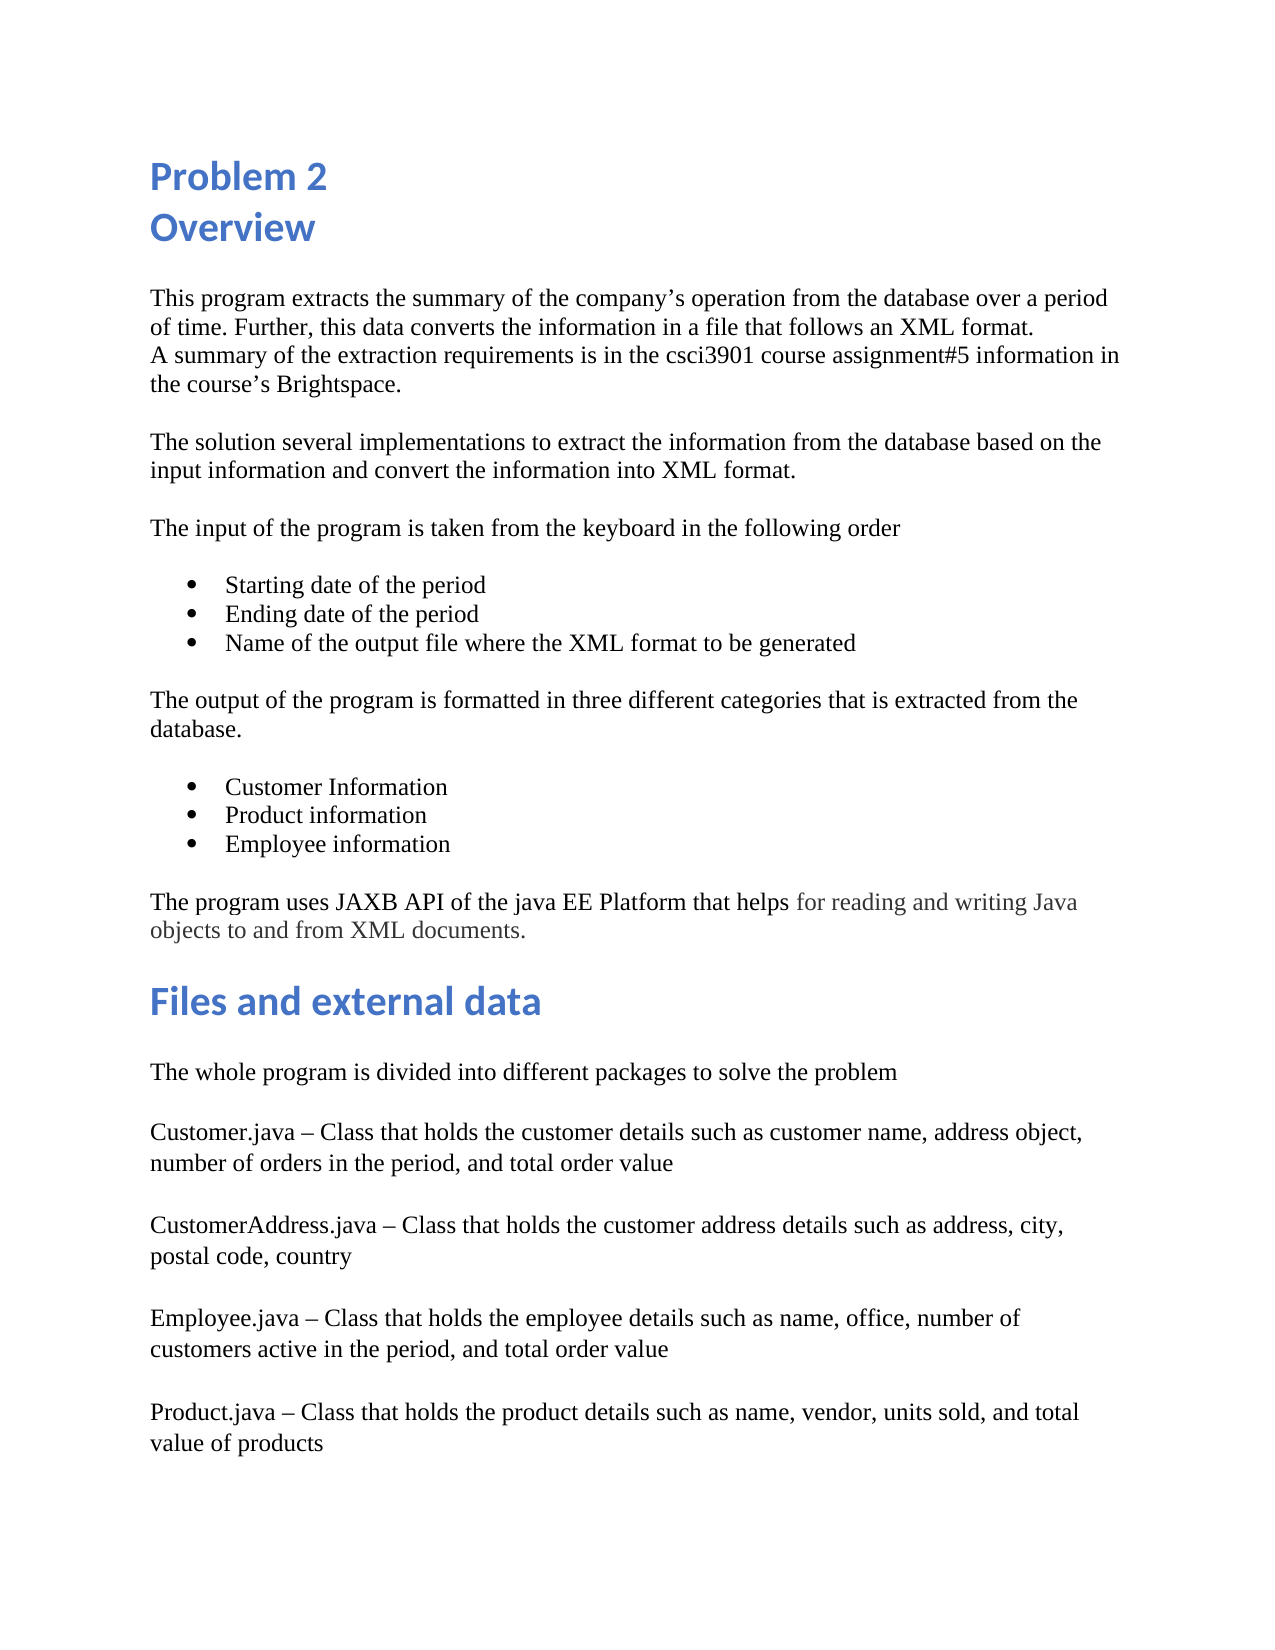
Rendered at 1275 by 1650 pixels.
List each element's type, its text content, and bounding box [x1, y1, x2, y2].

text This program extracts the summary of the company’s operation from the database over a period of time. Further, this data converts the information in a file that follows an XML format. [150, 283, 1125, 340]
text Overview [150, 201, 1125, 252]
text The program uses JAXB API of the java EE Platform that helps for reading and writing Java objects to and from XML documents. [150, 887, 1125, 944]
list CustomerAddress.java – Class that holds the customer address details such as address, city, postal code, country [150, 1210, 1125, 1270]
list Product.java – Class that holds the product details such as name, vendor, units sold, and total value of products [150, 1397, 1125, 1456]
text A summary of the extraction requirements is in the csci3901 course assignment#5 information in the course’s Brightspace. [150, 340, 1125, 398]
list Product information [187, 800, 1125, 829]
list Name of the output file where the XML format to be generated [187, 628, 1125, 657]
text Problem 2 [150, 150, 1125, 201]
list Employee.java – Class that holds the employee details such as name, office, number of customers active in the period, and total order value [150, 1303, 1125, 1363]
text The output of the program is formatted in three different categories that is extracted from the database. [150, 685, 1125, 743]
list Customer Information [187, 772, 1125, 800]
list Starting date of the period [187, 570, 1125, 599]
list Customer.java – Class that holds the customer details such as customer name, address object, number of orders in the period, and total order value [150, 1117, 1125, 1177]
list Employee information [187, 829, 1125, 858]
text The whole program is divided into different packages to solve the problem [150, 1057, 1125, 1086]
text The solution several implementations to extract the information from the database based on the input information and convert the information into XML format. [150, 427, 1125, 484]
list Ending date of the period [187, 599, 1125, 628]
text The input of the program is taken from the keyboard in the following order [150, 513, 1125, 542]
text Files and external data [150, 975, 1125, 1026]
